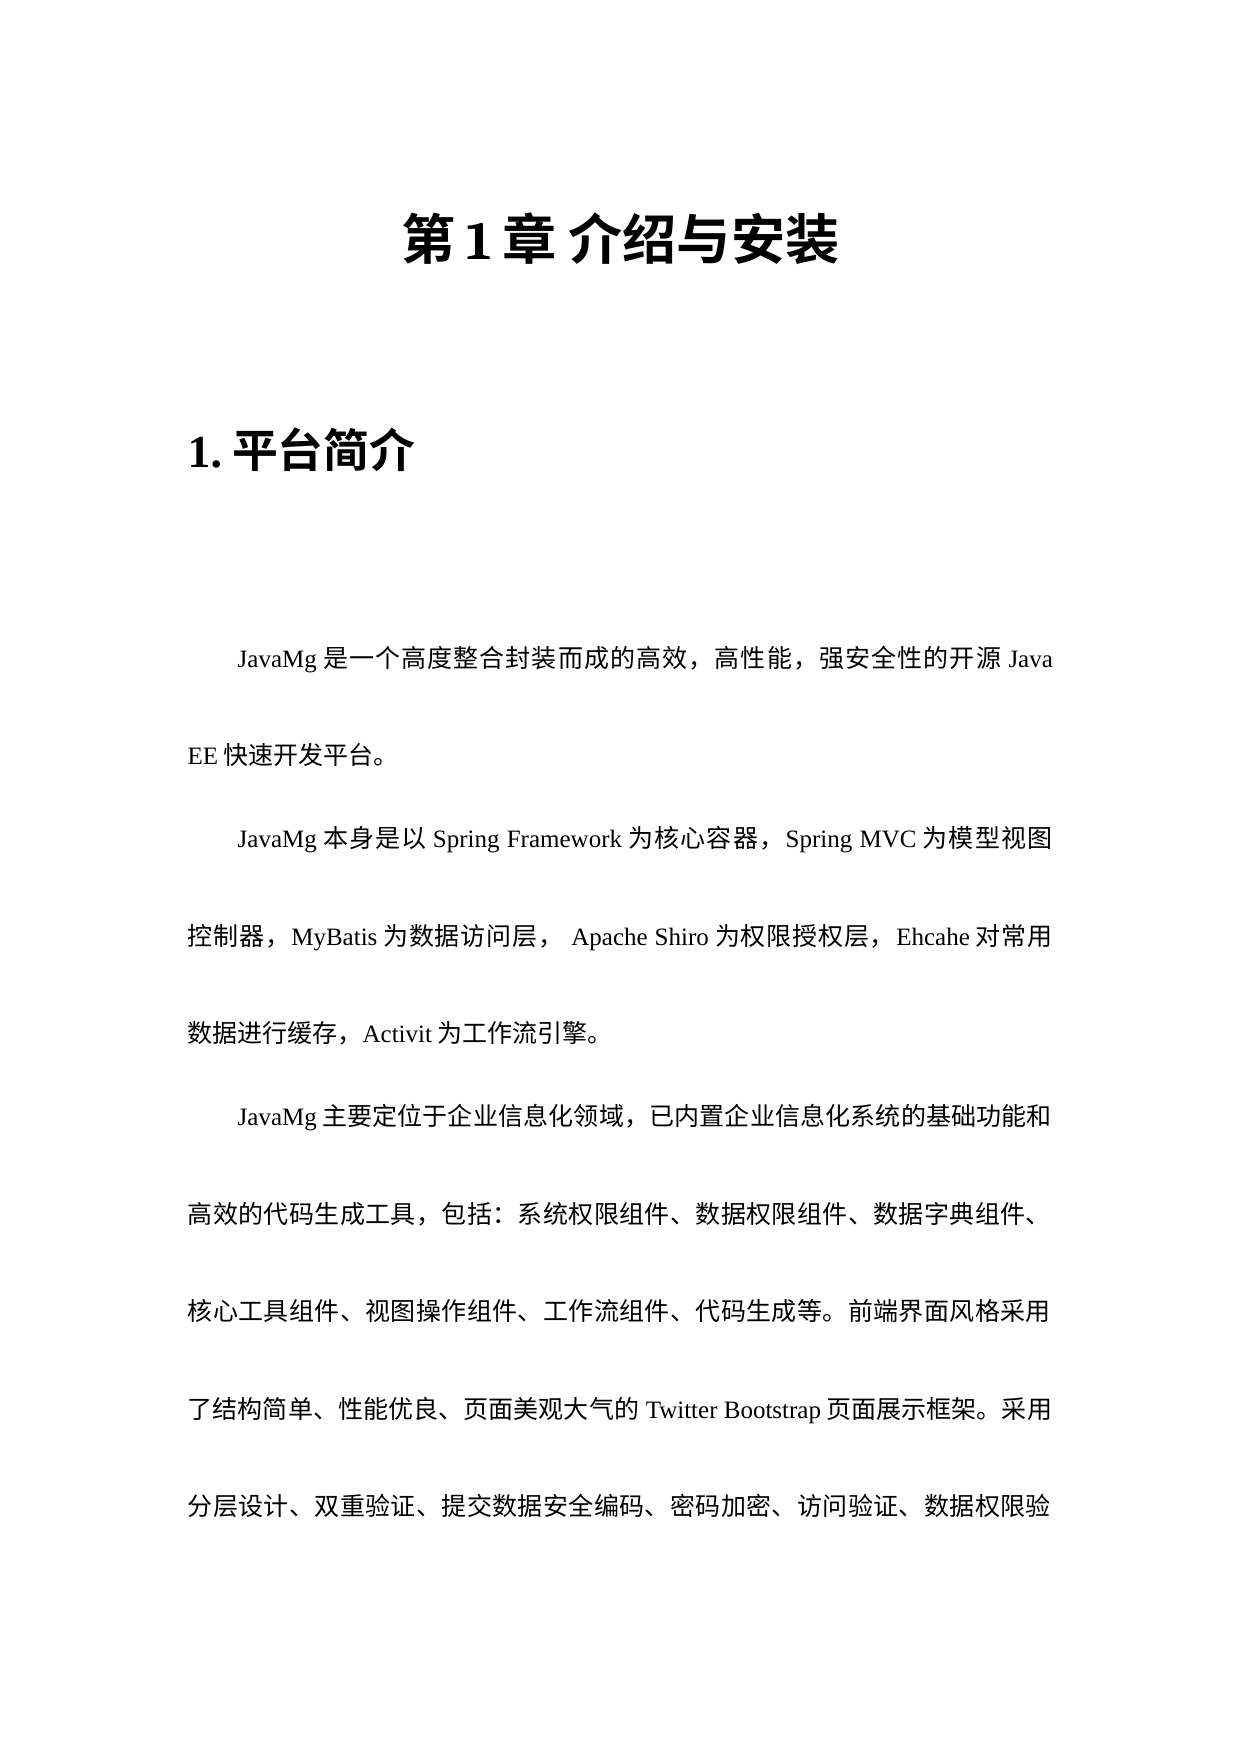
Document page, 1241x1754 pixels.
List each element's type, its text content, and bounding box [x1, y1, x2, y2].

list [187, 1082, 1053, 1537]
subtitle 平台简介 [187, 398, 1053, 496]
list JavaMg本身是以Spring Framework为核心容器，Spring MVC为模型视图控制器，MyBatis为数据访问层， Apache Shiro为权限授权层，Ehcahe对常用数据进行缓存，Activit为工作流引擎。 [187, 804, 1053, 1064]
list JavaMg是一个高度整合封装而成的高效，高性能，强安全性的开源Java EE快速开发平台。 [187, 624, 1053, 786]
title 第1章 介绍与安装 [187, 187, 1053, 284]
